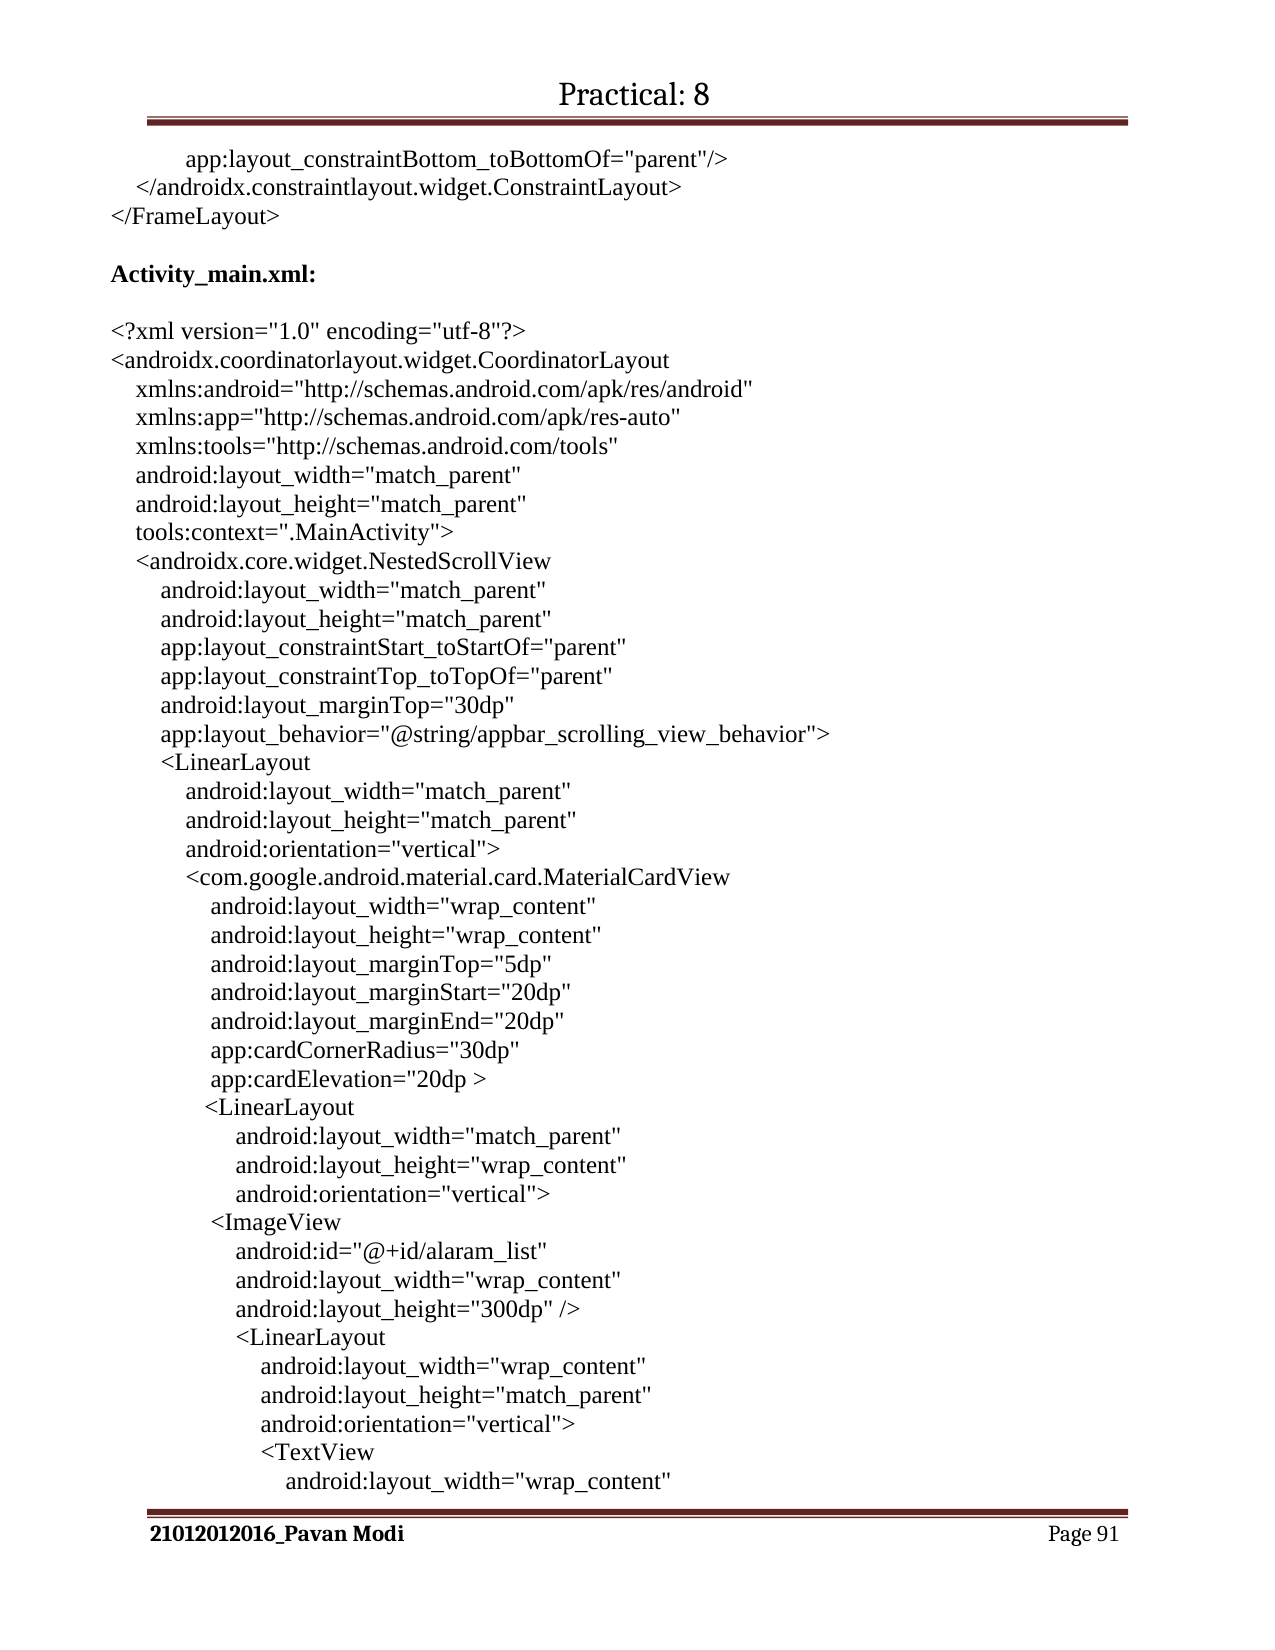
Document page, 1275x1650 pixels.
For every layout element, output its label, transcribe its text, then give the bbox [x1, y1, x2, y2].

text android:layout_height="300dp" /> [110, 1294, 1173, 1322]
text app:cardCornerRadius="30dp" [110, 1035, 1173, 1064]
text android:id="@+id/alaram_list" [110, 1236, 1173, 1265]
text </androidx.constraintlayout.widget.ConstraintLayout> [110, 172, 1173, 201]
text android:layout_height="match_parent" [110, 489, 1173, 517]
text <TextView [110, 1437, 1173, 1466]
text android:layout_height="wrap_content" [110, 920, 1173, 949]
text android:layout_width="wrap_content" [110, 891, 1173, 920]
text xmlns:app="http://schemas.android.com/apk/res-auto" [110, 402, 1173, 431]
text android:layout_height="match_parent" [110, 604, 1173, 632]
text <LinearLayout [110, 1092, 1173, 1121]
text Activity_main.xml: [110, 259, 1173, 287]
text android:layout_marginStart="20dp" [110, 977, 1173, 1006]
text android:layout_height="match_parent" [110, 1380, 1173, 1409]
text android:layout_marginEnd="20dp" [110, 1006, 1173, 1035]
text android:layout_marginTop="30dp" [110, 690, 1173, 719]
text app:cardElevation="20dp > [110, 1064, 1173, 1092]
text <?xml version="1.0" encoding="utf-8"?> [110, 316, 1173, 345]
text android:layout_width="match_parent" [110, 575, 1173, 604]
text android:layout_height="wrap_content" [110, 1150, 1173, 1179]
text app:layout_constraintBottom_toBottomOf="parent"/> [110, 144, 1173, 172]
text android:orientation="vertical"> [110, 1409, 1173, 1437]
text tools:context=".MainActivity"> [110, 517, 1173, 546]
text android:layout_width="match_parent" [110, 1121, 1173, 1150]
text android:orientation="vertical"> [110, 834, 1173, 862]
text android:layout_marginTop="5dp" [110, 949, 1173, 977]
text android:layout_width="wrap_content" [110, 1466, 1173, 1495]
text android:layout_width="wrap_content" [110, 1265, 1173, 1294]
text <LinearLayout [110, 1322, 1173, 1351]
text </FrameLayout> [110, 201, 1173, 230]
text android:layout_height="match_parent" [110, 805, 1173, 834]
text xmlns:android="http://schemas.android.com/apk/res/android" [110, 374, 1173, 402]
text <ImageView [110, 1207, 1173, 1236]
text android:layout_width="match_parent" [110, 460, 1173, 489]
text <com.google.android.material.card.MaterialCardView [110, 862, 1173, 891]
text android:layout_width="wrap_content" [110, 1351, 1173, 1380]
text <androidx.coordinatorlayout.widget.CoordinatorLayout [110, 345, 1173, 374]
text android:layout_width="match_parent" [110, 776, 1173, 805]
text app:layout_constraintTop_toTopOf="parent" [110, 661, 1173, 690]
text <LinearLayout [110, 747, 1173, 776]
text <androidx.core.widget.NestedScrollView [110, 546, 1173, 575]
text app:layout_constraintStart_toStartOf="parent" [110, 632, 1173, 661]
text android:orientation="vertical"> [110, 1179, 1173, 1207]
text app:layout_behavior="@string/appbar_scrolling_view_behavior"> [110, 719, 1173, 747]
text xmlns:tools="http://schemas.android.com/tools" [110, 431, 1173, 460]
